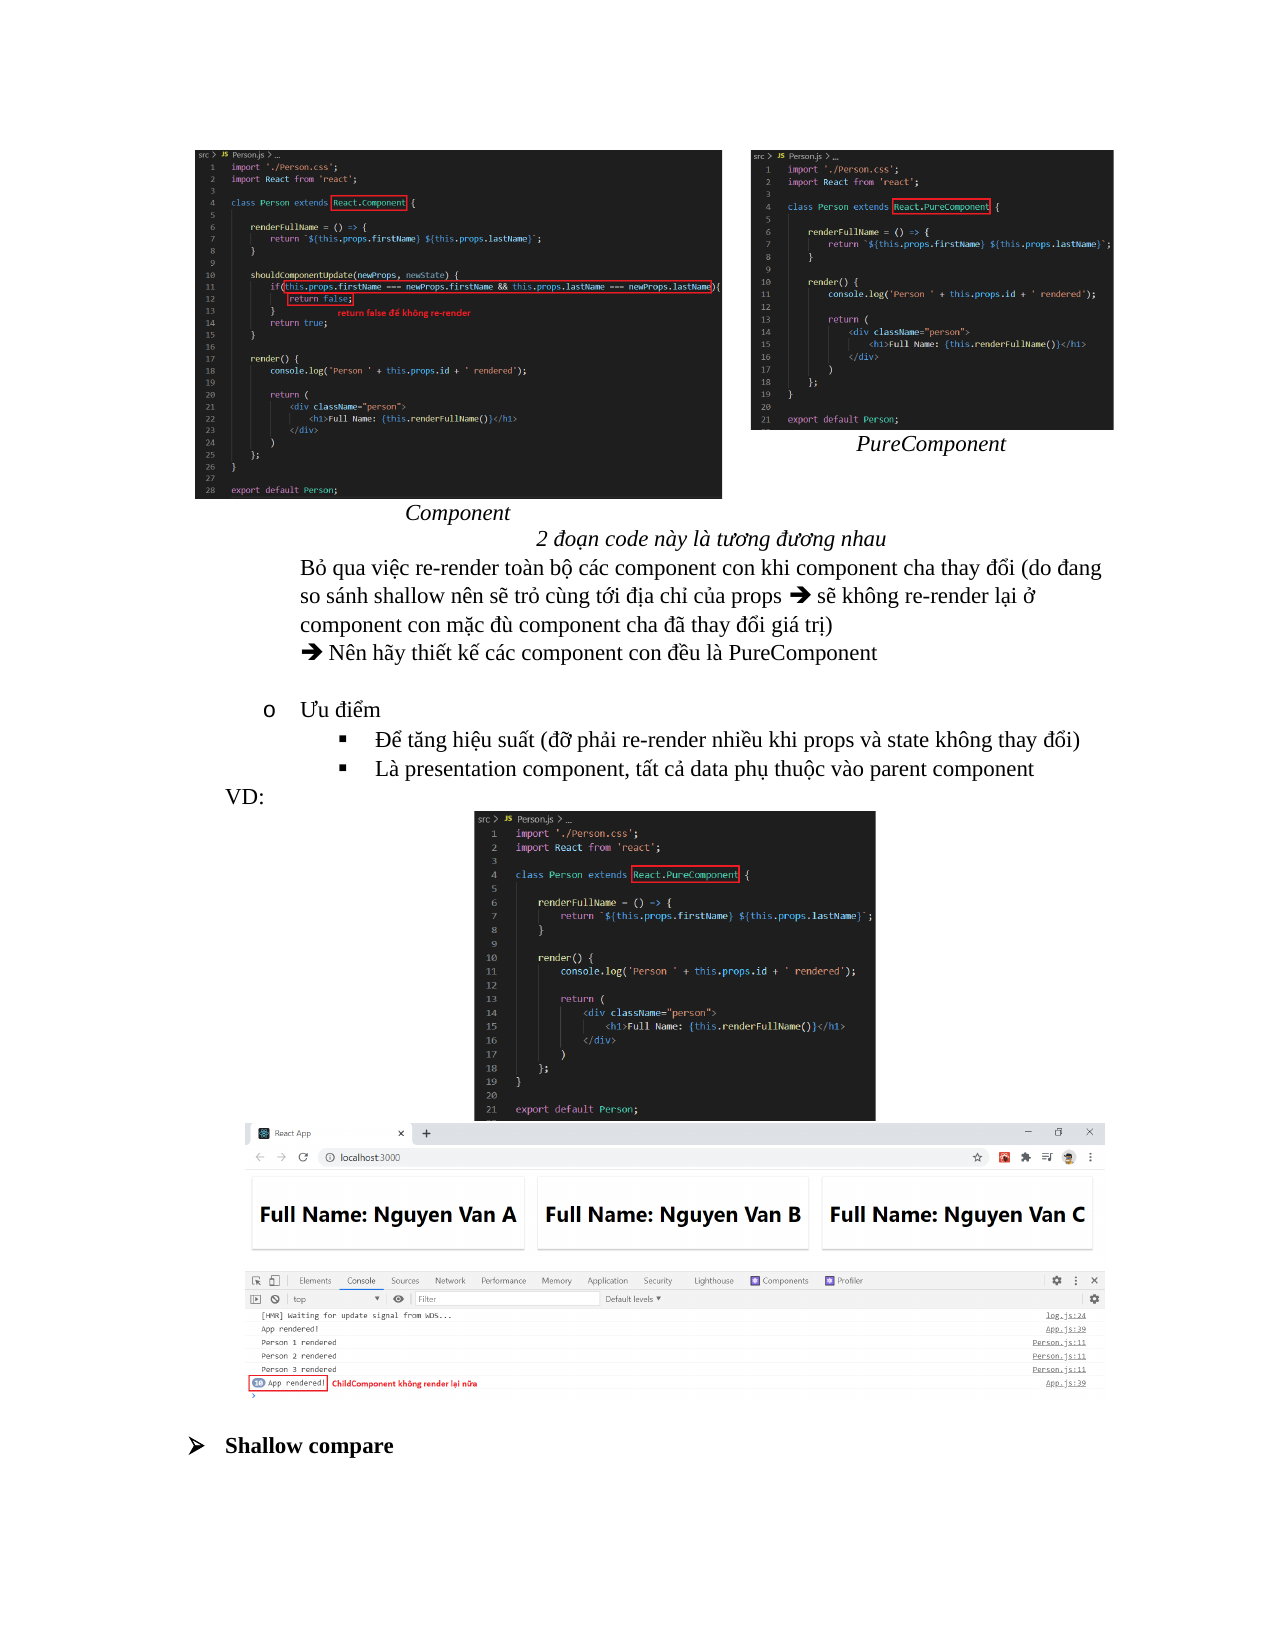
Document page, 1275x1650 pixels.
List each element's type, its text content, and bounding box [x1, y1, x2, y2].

picture [750, 150, 1114, 430]
list Ưu điểm [262, 696, 1125, 724]
list Nên hãy thiết kế các component con đều là PureComponent [300, 639, 1125, 666]
list Để tăng hiệu suất (đỡ phải re-render nhiều khi props và state không thay đổi) [337, 726, 1125, 753]
picture [474, 811, 876, 1121]
list Shallow compare [187, 1432, 1125, 1459]
table_header Component [178, 150, 739, 525]
list Bỏ qua việc re-render toàn bộ các component con khi component cha thay đổi (do đang so sánh shallow nên sẽ trỏ cùng tới địa chỉ của props sẽ không re-render lại ở component con mặc đù component cha đã thay đổi giá trị) [300, 554, 1125, 637]
list Là presentation component, tất cả data phụ thuộc vào parent component [337, 755, 1125, 781]
picture [195, 150, 723, 499]
picture [245, 1123, 1105, 1402]
table_header PureComponent [740, 150, 1125, 525]
list 2 đoạn code này là tương đương nhau [300, 525, 1125, 552]
list VD: [225, 783, 1125, 810]
